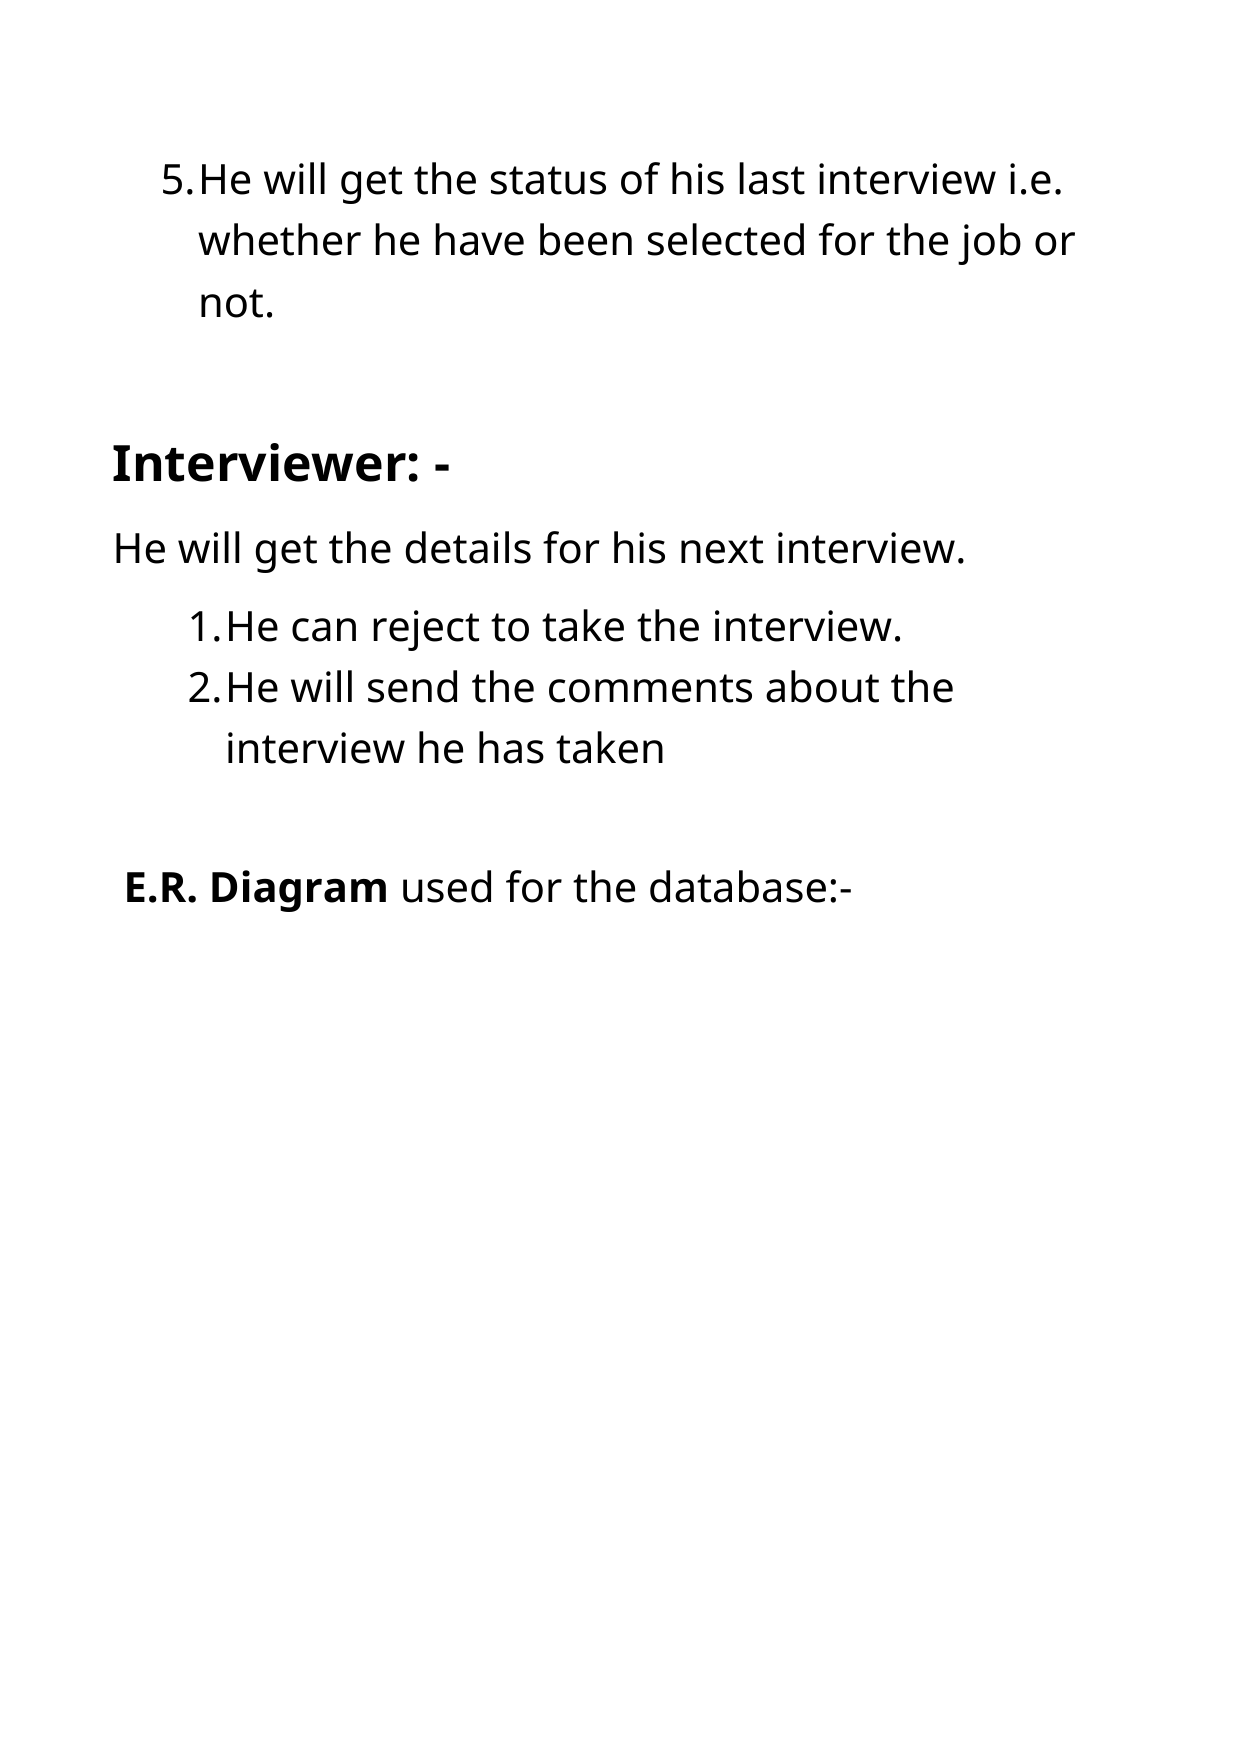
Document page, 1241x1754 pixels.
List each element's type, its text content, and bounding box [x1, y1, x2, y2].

text Interviewer: - [112, 428, 1128, 496]
list He can reject to take the interview. [187, 596, 1128, 653]
list He will send the comments about the interview he has taken [187, 658, 1128, 776]
text E.R. Diagram used for the database:- [112, 858, 1128, 915]
list He will get the status of his last interview i.e. whether he have been selected for the job or not. [160, 150, 1128, 329]
text He will get the details for his next interview. [112, 518, 1128, 575]
